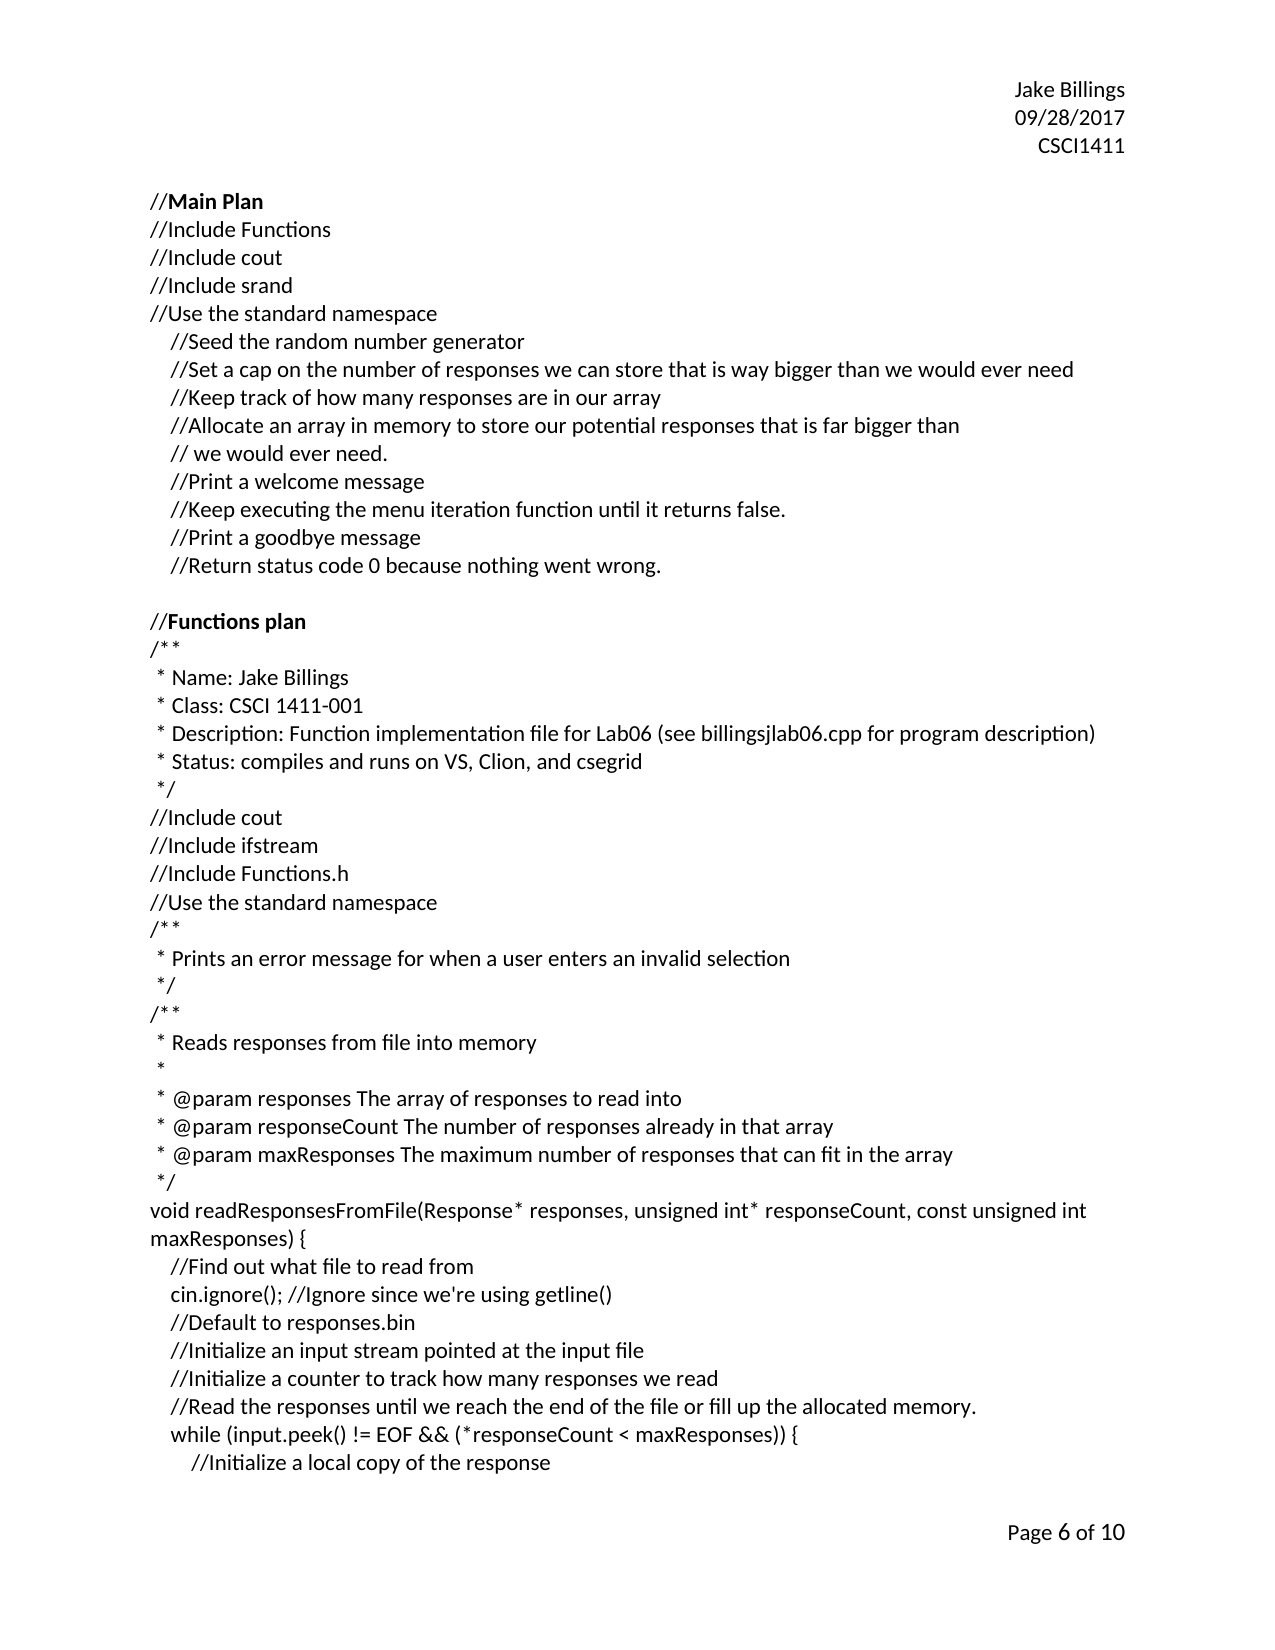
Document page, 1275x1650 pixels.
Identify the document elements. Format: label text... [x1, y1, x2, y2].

text //Include cout [150, 243, 1125, 271]
text * Reads responses from file into memory [150, 1028, 1125, 1056]
text // we would ever need. [150, 439, 1125, 467]
text * Name: Jake Billings [150, 663, 1125, 691]
text //Functions plan [150, 607, 1125, 635]
text * Class: CSCI 1411-001 [150, 691, 1125, 719]
text while (input.peek() != EOF && (*responseCount < maxResponses)) { [150, 1420, 1125, 1448]
text //Keep track of how many responses are in our array [150, 383, 1125, 411]
text * Description: Function implementation file for Lab06 (see billingsjlab06.cpp for program description) [150, 719, 1125, 747]
text */ [150, 776, 1125, 803]
text //Initialize a counter to track how many responses we read [150, 1364, 1125, 1392]
text */ [150, 972, 1125, 1000]
text //Include Functions.h [150, 859, 1125, 888]
text * Prints an error message for when a user enters an invalid selection [150, 944, 1125, 972]
text //Include cout [150, 803, 1125, 832]
text * [150, 1056, 1125, 1084]
text */ [150, 1168, 1125, 1196]
text //Include ifstream [150, 832, 1125, 859]
text //Print a goodbye message [150, 523, 1125, 551]
text * Status: compiles and runs on VS, Clion, and csegrid [150, 747, 1125, 776]
text void readResponsesFromFile(Response* responses, unsigned int* responseCount, const unsigned int maxResponses) { [150, 1196, 1125, 1252]
text /** [150, 916, 1125, 944]
text //Keep executing the menu iteration function until it returns false. [150, 495, 1125, 523]
text //Initialize an input stream pointed at the input file [150, 1336, 1125, 1364]
text cin.ignore(); //Ignore since we're using getline() [150, 1280, 1125, 1308]
text //Set a cap on the number of responses we can store that is way bigger than we would ever need [150, 355, 1125, 383]
text /** [150, 1000, 1125, 1028]
text //Read the responses until we reach the end of the file or fill up the allocated memory. [150, 1392, 1125, 1420]
text //Allocate an array in memory to store our potential responses that is far bigger than [150, 411, 1125, 439]
text //Seed the random number generator [150, 327, 1125, 355]
text //Default to responses.bin [150, 1308, 1125, 1336]
text //Use the standard namespace [150, 299, 1125, 327]
text //Find out what file to read from [150, 1252, 1125, 1280]
text /** [150, 635, 1125, 663]
text //Include Functions [150, 215, 1125, 243]
text //Use the standard namespace [150, 888, 1125, 916]
text * @param responses The array of responses to read into [150, 1084, 1125, 1112]
text //Include srand [150, 271, 1125, 299]
text * @param responseCount The number of responses already in that array [150, 1112, 1125, 1140]
text //Print a welcome message [150, 467, 1125, 495]
text //Initialize a local copy of the response [150, 1448, 1125, 1476]
text //Main Plan [150, 187, 1125, 215]
text //Return status code 0 because nothing went wrong. [150, 551, 1125, 579]
text * @param maxResponses The maximum number of responses that can fit in the array [150, 1140, 1125, 1168]
